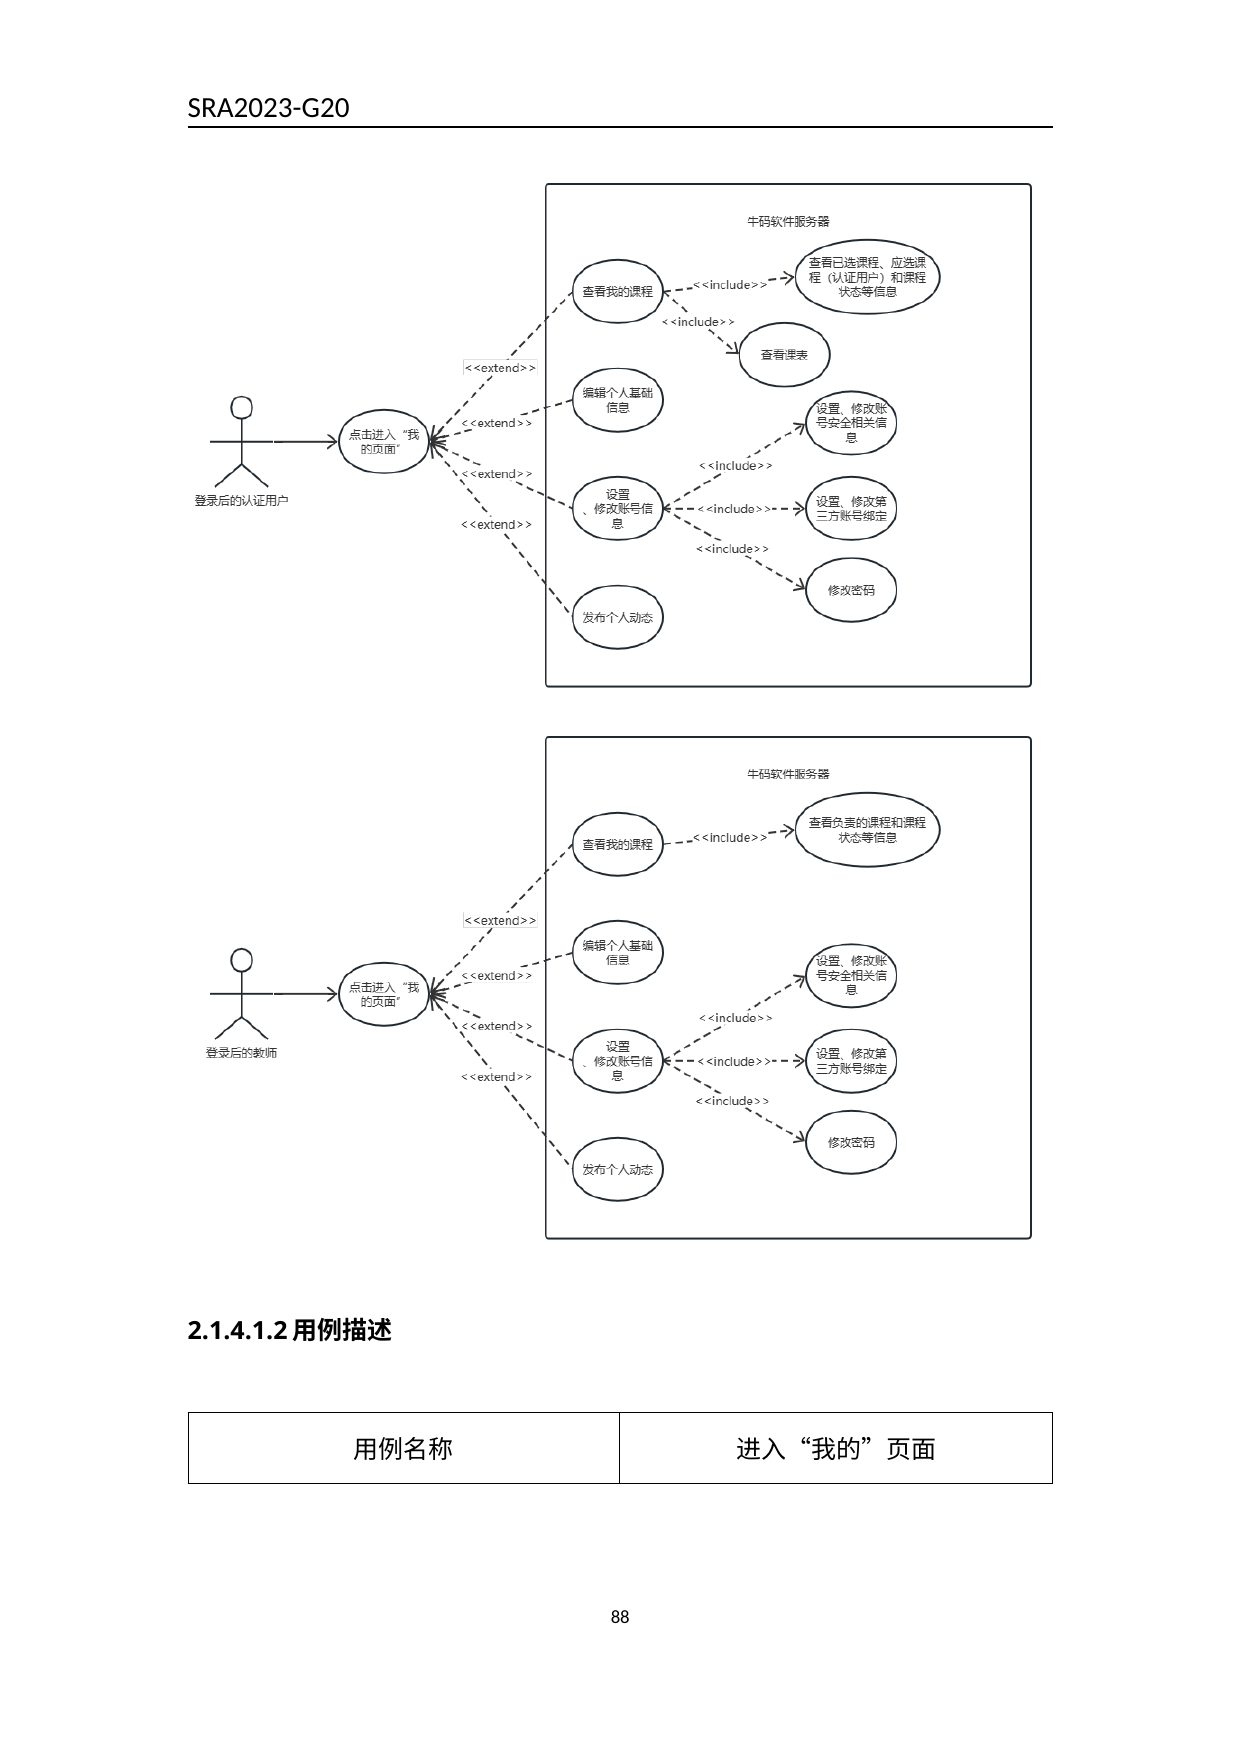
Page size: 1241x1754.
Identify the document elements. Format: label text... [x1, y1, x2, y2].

picture [187, 714, 1053, 1261]
table_header 进入“我的”页面 [620, 1413, 1052, 1483]
picture [187, 162, 1053, 709]
subtitle 2.1.4.1.2用例描述 [187, 1296, 1053, 1361]
table_header 用例名称 [189, 1413, 619, 1483]
